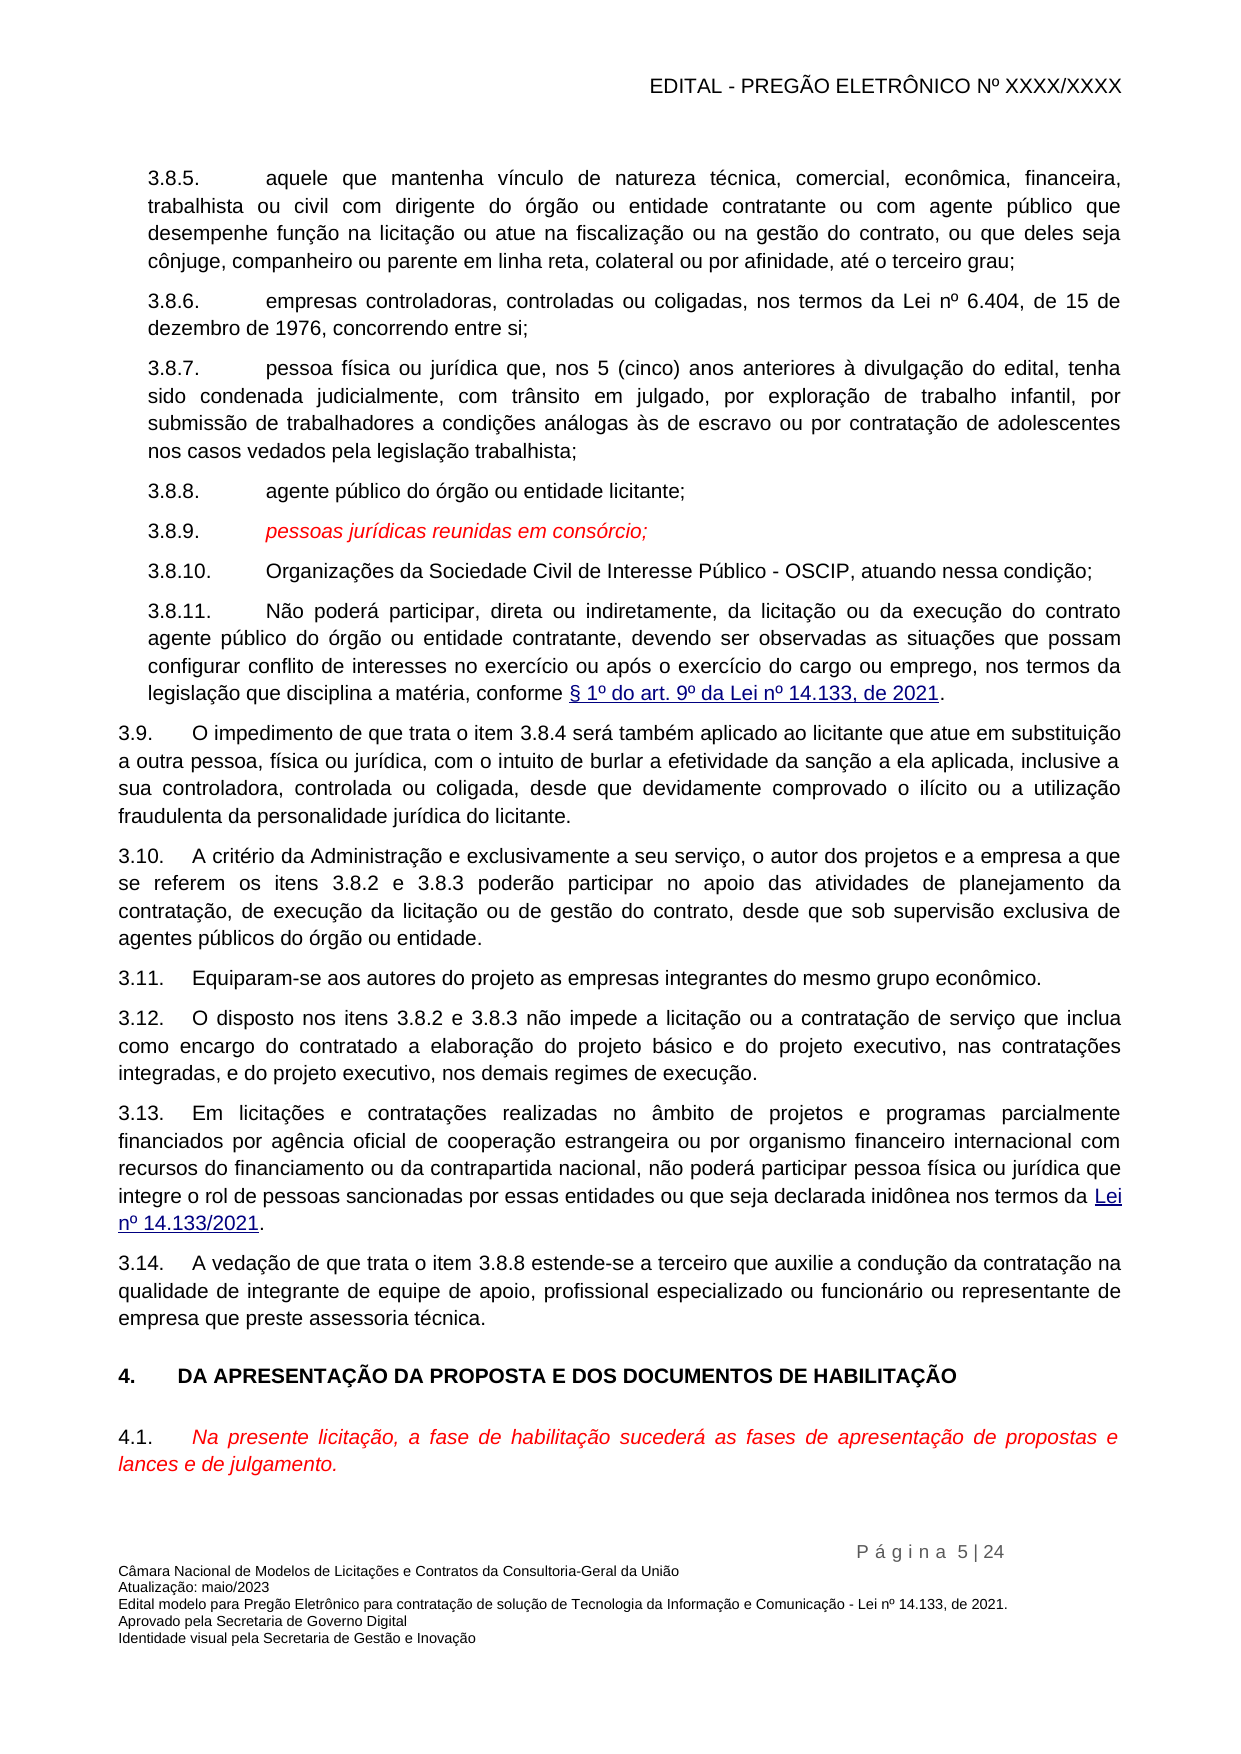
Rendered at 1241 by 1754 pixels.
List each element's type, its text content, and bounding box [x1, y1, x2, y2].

text Em licitações e contratações realizadas no âmbito de projetos e programas parcialmente financiados por agência oficial de cooperação estrangeira ou por organismo financeiro internacional com recursos do financiamento ou da contrapartida nacional, não poderá participar pessoa física ou jurídica que integre o rol de pessoas sancionadas por essas entidades ou que seja declarada inidônea nos termos da Lei nº 14.133/2021. [118, 1101, 1122, 1235]
text aquele que mantenha vínculo de natureza técnica, comercial, econômica, financeira, trabalhista ou civil com dirigente do órgão ou entidade contratante ou com agente público que desempenhe função na licitação ou atue na fiscalização ou na gestão do contrato, ou que deles seja cônjuge, companheiro ou parente em linha reta, colateral ou por afinidade, até o terceiro grau; [148, 166, 1122, 272]
text O impedimento de que trata o item 3.8.4 será também aplicado ao licitante que atue em substituição a outra pessoa, física ou jurídica, com o intuito de burlar a efetividade da sanção a ela aplicada, inclusive a sua controladora, controlada ou coligada, desde que devidamente comprovado o ilícito ou a utilização fraudulenta da personalidade jurídica do licitante. [118, 721, 1122, 827]
text Não poderá participar, direta ou indiretamente, da licitação ou da execução do contrato agente público do órgão ou entidade contratante, devendo ser observadas as situações que possam configurar conflito de interesses no exercício ou após o exercício do cargo ou emprego, nos termos da legislação que disciplina a matéria, conforme § 1º do art. 9º da Lei nº 14.133, de 2021. [148, 598, 1122, 705]
text empresas controladoras, controladas ou coligadas, nos termos da Lei nº 6.404, de 15 de dezembro de 1976, concorrendo entre si; [148, 288, 1122, 340]
text pessoas jurídicas reunidas em consórcio; [148, 518, 1122, 542]
text pessoa física ou jurídica que, nos 5 (cinco) anos anteriores à divulgação do edital, tenha sido condenada judicialmente, com trânsito em julgado, por exploração de trabalho infantil, por submissão de trabalhadores a condições análogas às de escravo ou por contratação de adolescentes nos casos vedados pela legislação trabalhista; [148, 356, 1122, 462]
text Equiparam-se aos autores do projeto as empresas integrantes do mesmo grupo econômico. [118, 966, 1122, 990]
text DA APRESENTAÇÃO DA PROPOSTA E DOS DOCUMENTOS DE HABILITAÇÃO [118, 1363, 1122, 1387]
text A vedação de que trata o item 3.8.8 estende-se a terceiro que auxilie a condução da contratação na qualidade de integrante de equipe de apoio, profissional especializado ou funcionário ou representante de empresa que preste assessoria técnica. [118, 1251, 1122, 1330]
text A critério da Administração e exclusivamente a seu serviço, o autor dos projetos e a empresa a que se referem os itens 3.8.2 e 3.8.3 poderão participar no apoio das atividades de planejamento da contratação, de execução da licitação ou de gestão do contrato, desde que sob supervisão exclusiva de agentes públicos do órgão ou entidade. [118, 843, 1122, 950]
text agente público do órgão ou entidade licitante; [148, 478, 1122, 502]
text Organizações da Sociedade Civil de Interesse Público - OSCIP, atuando nessa condição; [148, 558, 1122, 582]
text O disposto nos itens 3.8.2 e 3.8.3 não impede a licitação ou a contratação de serviço que inclua como encargo do contratado a elaboração do projeto básico e do projeto executivo, nas contratações integradas, e do projeto executivo, nos demais regimes de execução. [118, 1006, 1122, 1085]
text Na presente licitação, a fase de habilitação sucederá as fases de apresentação de propostas e lances e de julgamento. [118, 1424, 1122, 1476]
